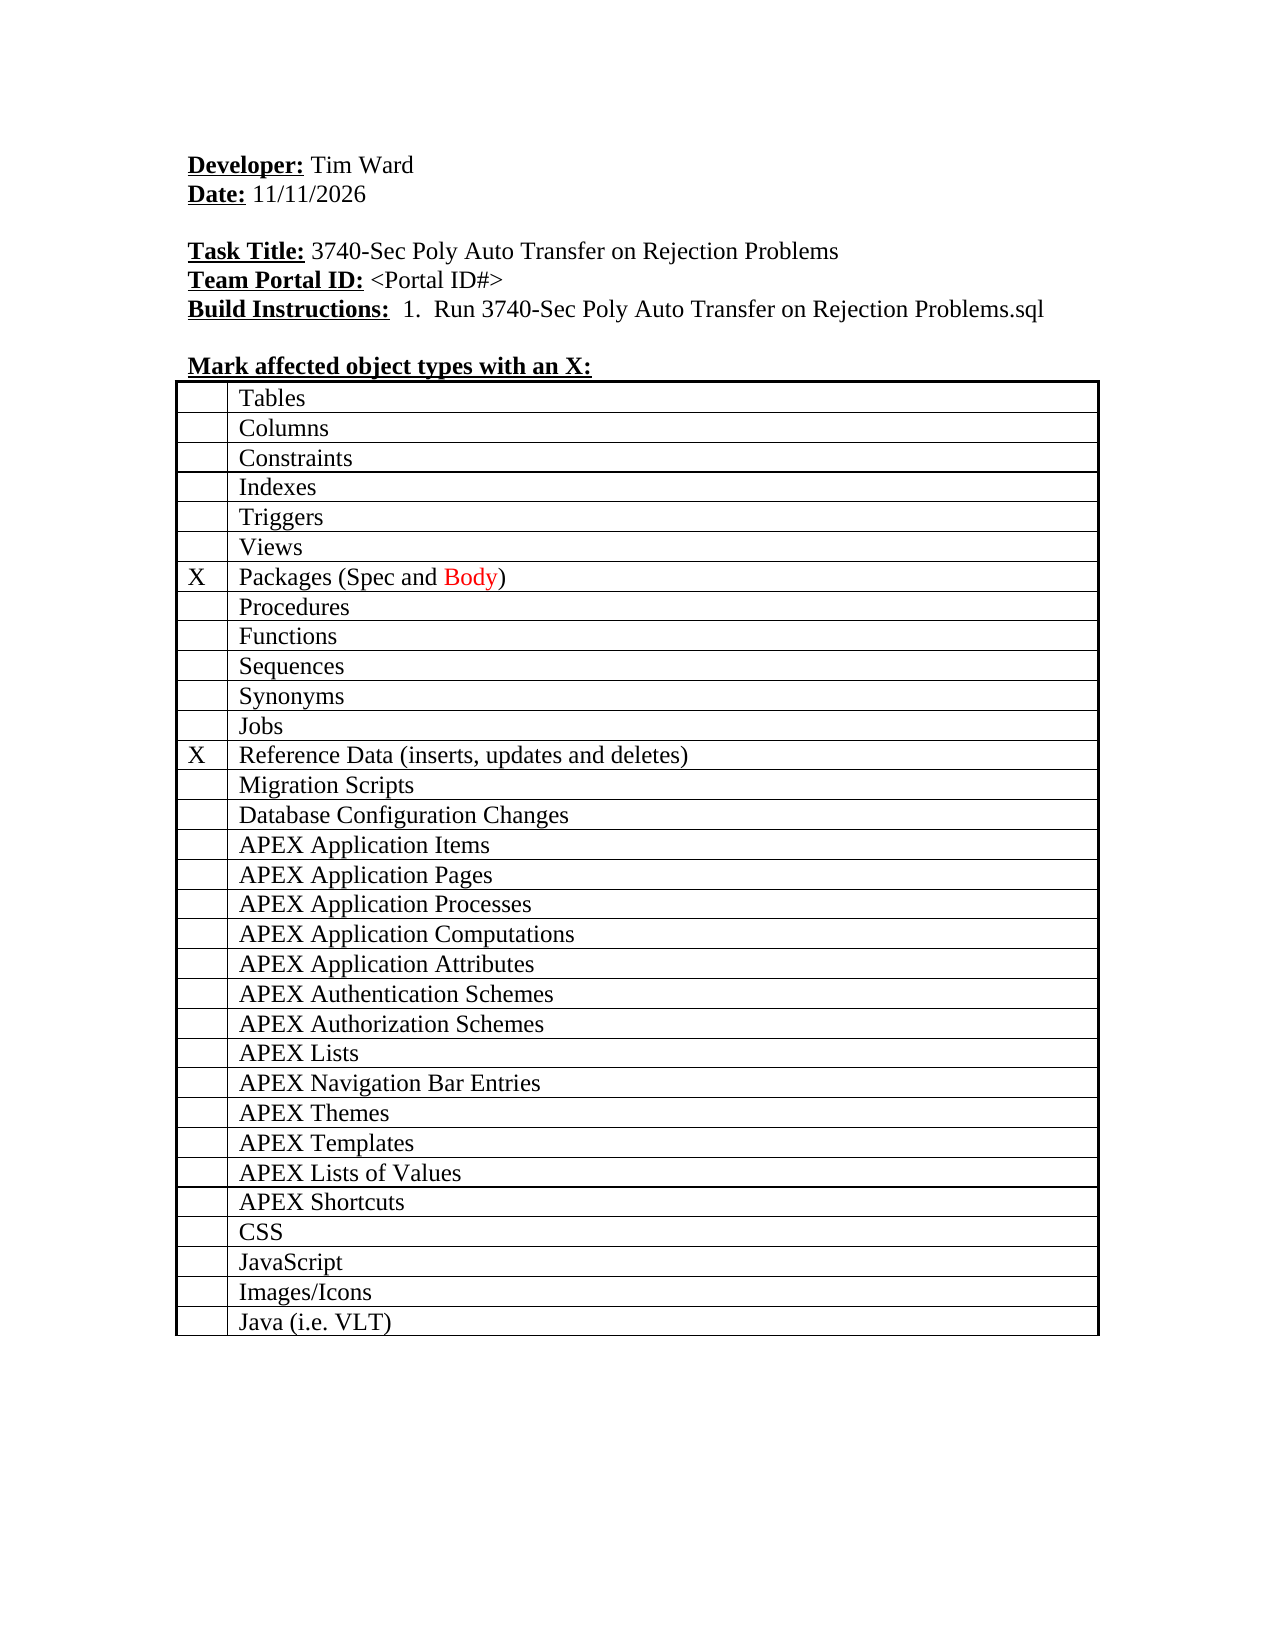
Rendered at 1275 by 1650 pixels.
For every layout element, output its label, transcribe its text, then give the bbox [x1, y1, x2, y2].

text Task Title: 3740-Sec Poly Auto Transfer on Rejection Problems [187, 236, 1087, 265]
table_cell [178, 890, 227, 918]
table_cell Reference Data (inserts, updates and deletes) [228, 741, 1097, 769]
table_cell [178, 1128, 227, 1157]
table_cell [178, 1188, 227, 1216]
table_cell [178, 651, 227, 680]
table_cell [178, 1307, 227, 1335]
table_cell X [178, 741, 227, 769]
table_cell Images/Icons [228, 1277, 1097, 1306]
table_cell [178, 1277, 227, 1306]
table_cell Views [228, 532, 1097, 561]
text Team Portal ID: <Portal ID#> [187, 265, 1087, 294]
table_cell [178, 473, 227, 501]
table_cell Synonyms [228, 681, 1097, 710]
table_cell [178, 1247, 227, 1276]
table_cell [178, 681, 227, 710]
table_cell [178, 770, 227, 799]
table_cell Columns [228, 413, 1097, 442]
table_cell APEX Application Items [228, 830, 1097, 859]
table_cell [178, 979, 227, 1008]
table_cell [178, 1158, 227, 1186]
table_cell Sequences [228, 651, 1097, 680]
table_cell [178, 532, 227, 561]
table_cell [178, 592, 227, 620]
table_cell Functions [228, 621, 1097, 650]
subtitle Build Instructions: 1. Run 3740-Sec Poly Auto Transfer on Rejection Problems.sql [187, 294, 1087, 322]
table_cell [178, 413, 227, 442]
table_cell [178, 830, 227, 859]
subtitle Mark affected object types with an X: [187, 351, 1087, 380]
table_cell [178, 621, 227, 650]
text Developer: Tim Ward [187, 150, 1087, 179]
table_cell [178, 1068, 227, 1097]
table_cell Triggers [228, 502, 1097, 531]
table_cell JavaScript [228, 1247, 1097, 1276]
table_cell Constraints [228, 443, 1097, 471]
table_cell Procedures [228, 592, 1097, 620]
table_cell [178, 800, 227, 829]
table_cell [178, 949, 227, 978]
table_cell Indexes [228, 473, 1097, 501]
table_cell APEX Application Processes [228, 890, 1097, 918]
table_cell Database Configuration Changes [228, 800, 1097, 829]
table_cell APEX Lists [228, 1039, 1097, 1067]
table_cell [178, 1217, 227, 1246]
table_cell Migration Scripts [228, 770, 1097, 799]
table_cell [178, 502, 227, 531]
table_cell [178, 1009, 227, 1037]
table_cell [178, 711, 227, 739]
table_header [178, 383, 227, 412]
table_cell APEX Templates [228, 1128, 1097, 1157]
table_cell APEX Lists of Values [228, 1158, 1097, 1186]
table_cell Packages (Spec and Body) [228, 562, 1097, 591]
table_cell APEX Authorization Schemes [228, 1009, 1097, 1037]
table_cell [178, 1098, 227, 1127]
table_cell APEX Authentication Schemes [228, 979, 1097, 1008]
table_cell APEX Navigation Bar Entries [228, 1068, 1097, 1097]
table_cell [178, 443, 227, 471]
table_cell Jobs [228, 711, 1097, 739]
table_cell Java (i.e. VLT) [228, 1307, 1097, 1335]
table_cell APEX Application Attributes [228, 949, 1097, 978]
table_cell APEX Application Computations [228, 919, 1097, 948]
table_cell APEX Application Pages [228, 860, 1097, 888]
table_header Tables [228, 383, 1097, 412]
table_cell [178, 860, 227, 888]
table_cell APEX Themes [228, 1098, 1097, 1127]
table_cell APEX Shortcuts [228, 1188, 1097, 1216]
table_cell [178, 1039, 227, 1067]
table_cell [178, 919, 227, 948]
text Date: [187, 179, 1087, 207]
table_cell X [178, 562, 227, 591]
table_cell CSS [228, 1217, 1097, 1246]
